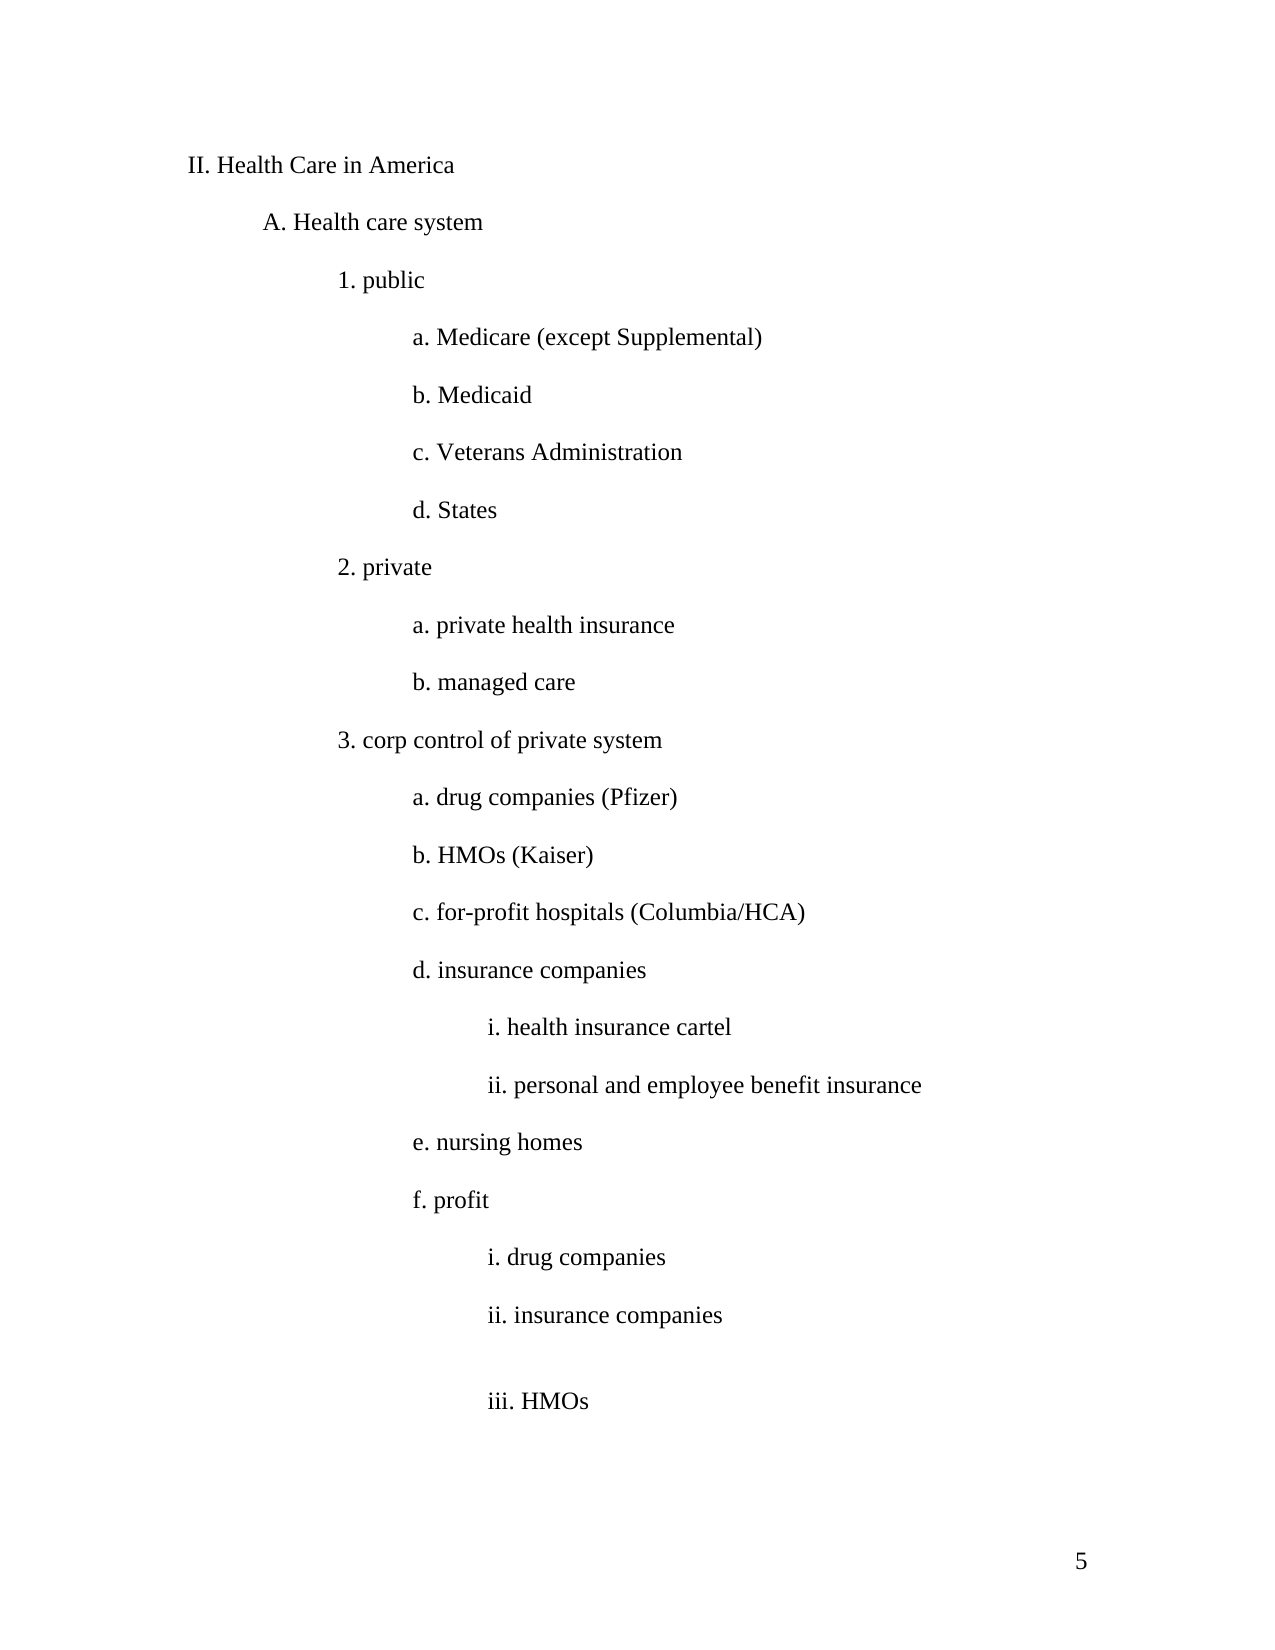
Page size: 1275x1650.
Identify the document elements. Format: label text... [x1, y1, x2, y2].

text b. HMOs (Kaiser) [187, 840, 1087, 869]
text a. drug companies (Pfizer) [187, 782, 1162, 811]
text d. insurance companies [187, 955, 1162, 984]
text a. private health insurance [337, 610, 1162, 639]
text b. Medicaid [412, 380, 1162, 409]
text i. health insurance cartel [187, 1012, 1162, 1041]
text ii. personal and employee benefit insurance [187, 1070, 1162, 1099]
text 3. corp control of private system [187, 725, 1162, 754]
text 1. public [337, 265, 1162, 294]
text e. nursing homes [187, 1127, 1087, 1156]
text f. profit [187, 1185, 1087, 1214]
text b. managed care [187, 667, 1087, 696]
text a. Medicare (except Supplemental) [412, 322, 1162, 351]
text d. States [412, 495, 1162, 524]
text ii. insurance companies [412, 1300, 1162, 1329]
text 2. private [337, 552, 1162, 581]
text iii. HMOs [412, 1386, 1162, 1415]
text i. drug companies [187, 1242, 1087, 1271]
text c. for-profit hospitals (Columbia/HCA) [412, 897, 1162, 926]
text A. Health care system [187, 207, 1087, 236]
text c. Veterans Administration [412, 437, 1162, 466]
text II. Health Care in [187, 150, 1162, 179]
